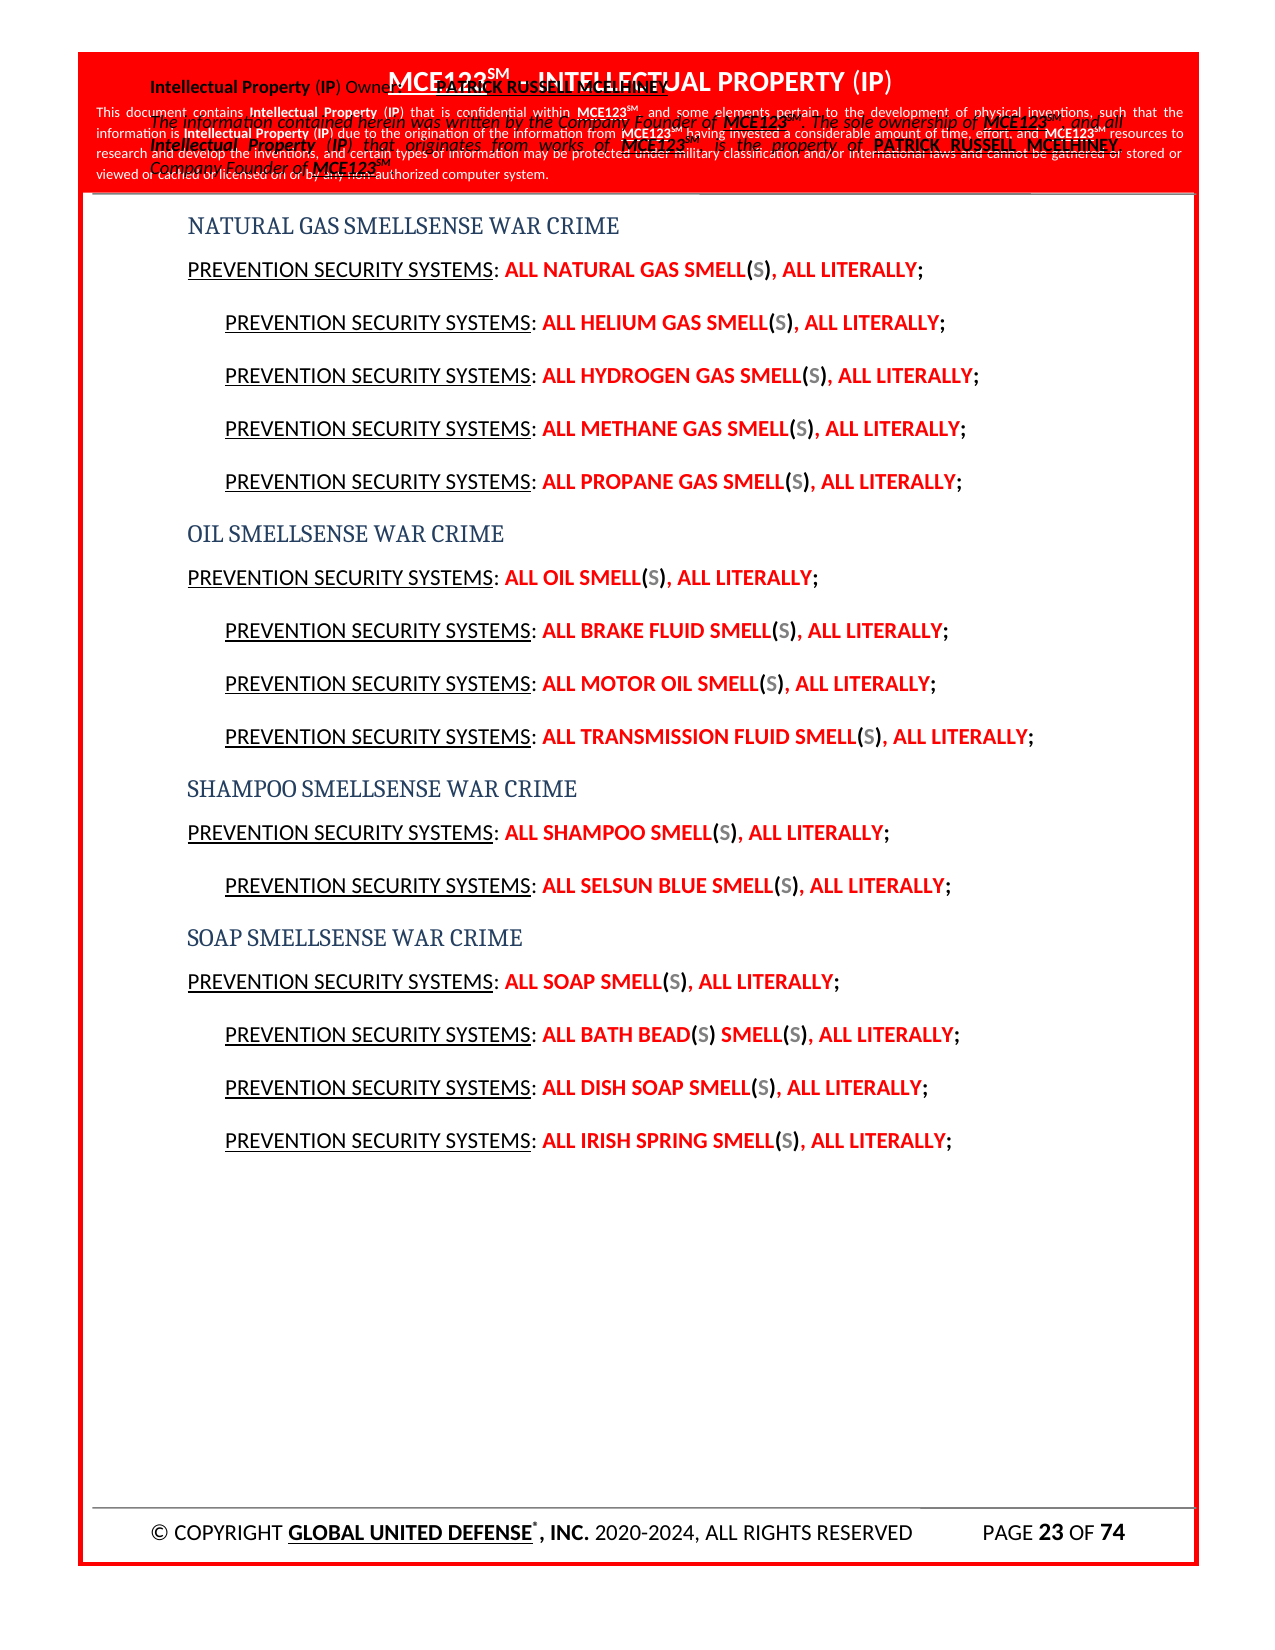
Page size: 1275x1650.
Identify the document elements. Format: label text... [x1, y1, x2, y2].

subtitle SHAMPOO SMELLSENSE WAR CRIME [187, 775, 1125, 804]
text PREVENTION SECURITY SYSTEMS: ALL IRISH SPRING SMELL(S), ALL LITERALLY; [225, 1126, 1125, 1154]
text PREVENTION SECURITY SYSTEMS: ALL HYDROGEN GAS SMELL(S), ALL LITERALLY; [225, 361, 1125, 389]
text PREVENTION SECURITY SYSTEMS: ALL NATURAL GAS SMELL(S), ALL LITERALLY; [187, 255, 1125, 283]
subtitle SOAP SMELLSENSE WAR CRIME [187, 924, 1125, 953]
text PREVENTION SECURITY SYSTEMS: ALL METHANE GAS SMELL(S), ALL LITERALLY; [225, 414, 1125, 442]
text PREVENTION SECURITY SYSTEMS: ALL HELIUM GAS SMELL(S), ALL LITERALLY; [225, 308, 1125, 336]
text PREVENTION SECURITY SYSTEMS: ALL SHAMPOO SMELL(S), ALL LITERALLY; [187, 818, 1125, 846]
text PREVENTION SECURITY SYSTEMS: ALL PROPANE GAS SMELL(S), ALL LITERALLY; [225, 467, 1125, 495]
text PREVENTION SECURITY SYSTEMS: ALL BATH BEAD(S) SMELL(S), ALL LITERALLY; [225, 1020, 1125, 1048]
text PREVENTION SECURITY SYSTEMS: ALL TRANSMISSION FLUID SMELL(S), ALL LITERALLY; [225, 722, 1125, 750]
text PREVENTION SECURITY SYSTEMS: ALL SELSUN BLUE SMELL(S), ALL LITERALLY; [225, 871, 1125, 899]
text PREVENTION SECURITY SYSTEMS: ALL DISH SOAP SMELL(S), ALL LITERALLY; [225, 1073, 1125, 1101]
text PREVENTION SECURITY SYSTEMS: ALL OIL SMELL(S), ALL LITERALLY; [187, 563, 1125, 591]
text PREVENTION SECURITY SYSTEMS: ALL BRAKE FLUID SMELL(S), ALL LITERALLY; [225, 616, 1125, 644]
subtitle OIL SMELLSENSE WAR CRIME [187, 520, 1125, 548]
text PREVENTION SECURITY SYSTEMS: ALL MOTOR OIL SMELL(S), ALL LITERALLY; [225, 669, 1125, 697]
text PREVENTION SECURITY SYSTEMS: ALL SOAP SMELL(S), ALL LITERALLY; [187, 967, 1125, 995]
subtitle NATURAL GAS SMELLSENSE WAR CRIME [187, 212, 1125, 240]
